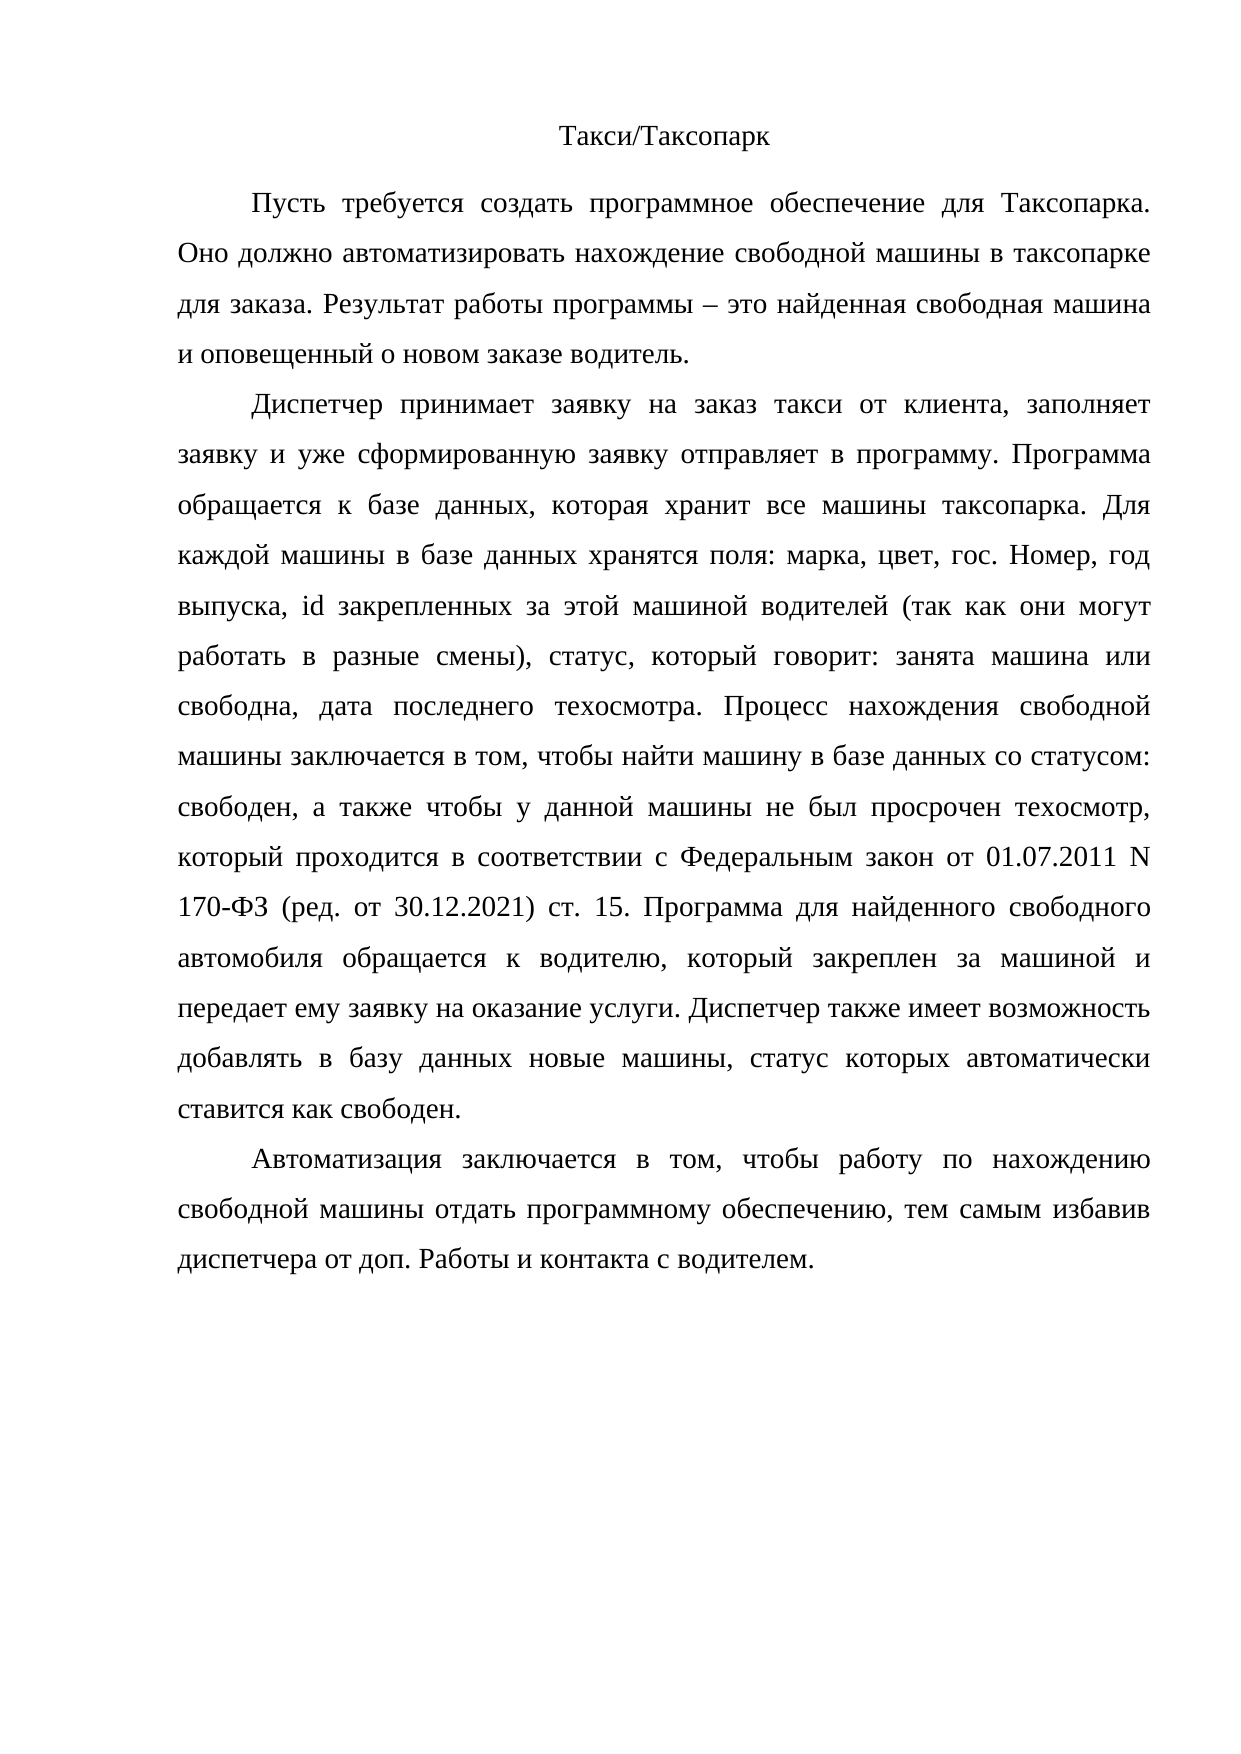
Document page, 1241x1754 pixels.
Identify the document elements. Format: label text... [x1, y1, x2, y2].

text Такси/Таксопарк [177, 118, 1152, 152]
text Автоматизация заключается в том, чтобы работу по нахождению свободной машины отдать программному обеспечению, тем самым избавив диспетчера от доп. Работы и контакта с водителем. [177, 1141, 1152, 1275]
text Пусть требуется создать программное обеспечение для Таксопарка. Оно должно автоматизировать нахождение свободной машины в таксопарке для заказа. Результат работы программы – это найденная свободная машина и оповещенный о новом заказе водитель. [177, 185, 1152, 369]
text Диспетчер принимает заявку на заказ такси от клиента, заполняет заявку и уже сформированную заявку отправляет в программу. Программа обращается к базе данных, которая хранит все машины таксопарка. Для каждой машины в базе данных хранятся поля: марка, цвет, гос. Номер, год выпуска, id закрепленных за этой машиной водителей (так как они могут работать в разные смены), статус, который говорит: занята машина или свободна, дата последнего техосмотра. Процесс нахождения свободной машины заключается в том, чтобы найти машину в базе данных со статусом: свободен, а также чтобы у данной машины не был просрочен техосмотр, который проходится в соответствии с Федеральным закон от 01.07.2011 N 170-ФЗ (ред. от 30.12.2021) ст. 15. Программа для найденного свободного автомобиля обращается к водителю, который закреплен за машиной и передает ему заявку на оказание услуги. Диспетчер также имеет возможность добавлять в базу данных новые машины, статус которых автоматически ставится как свободен. [177, 386, 1152, 1124]
